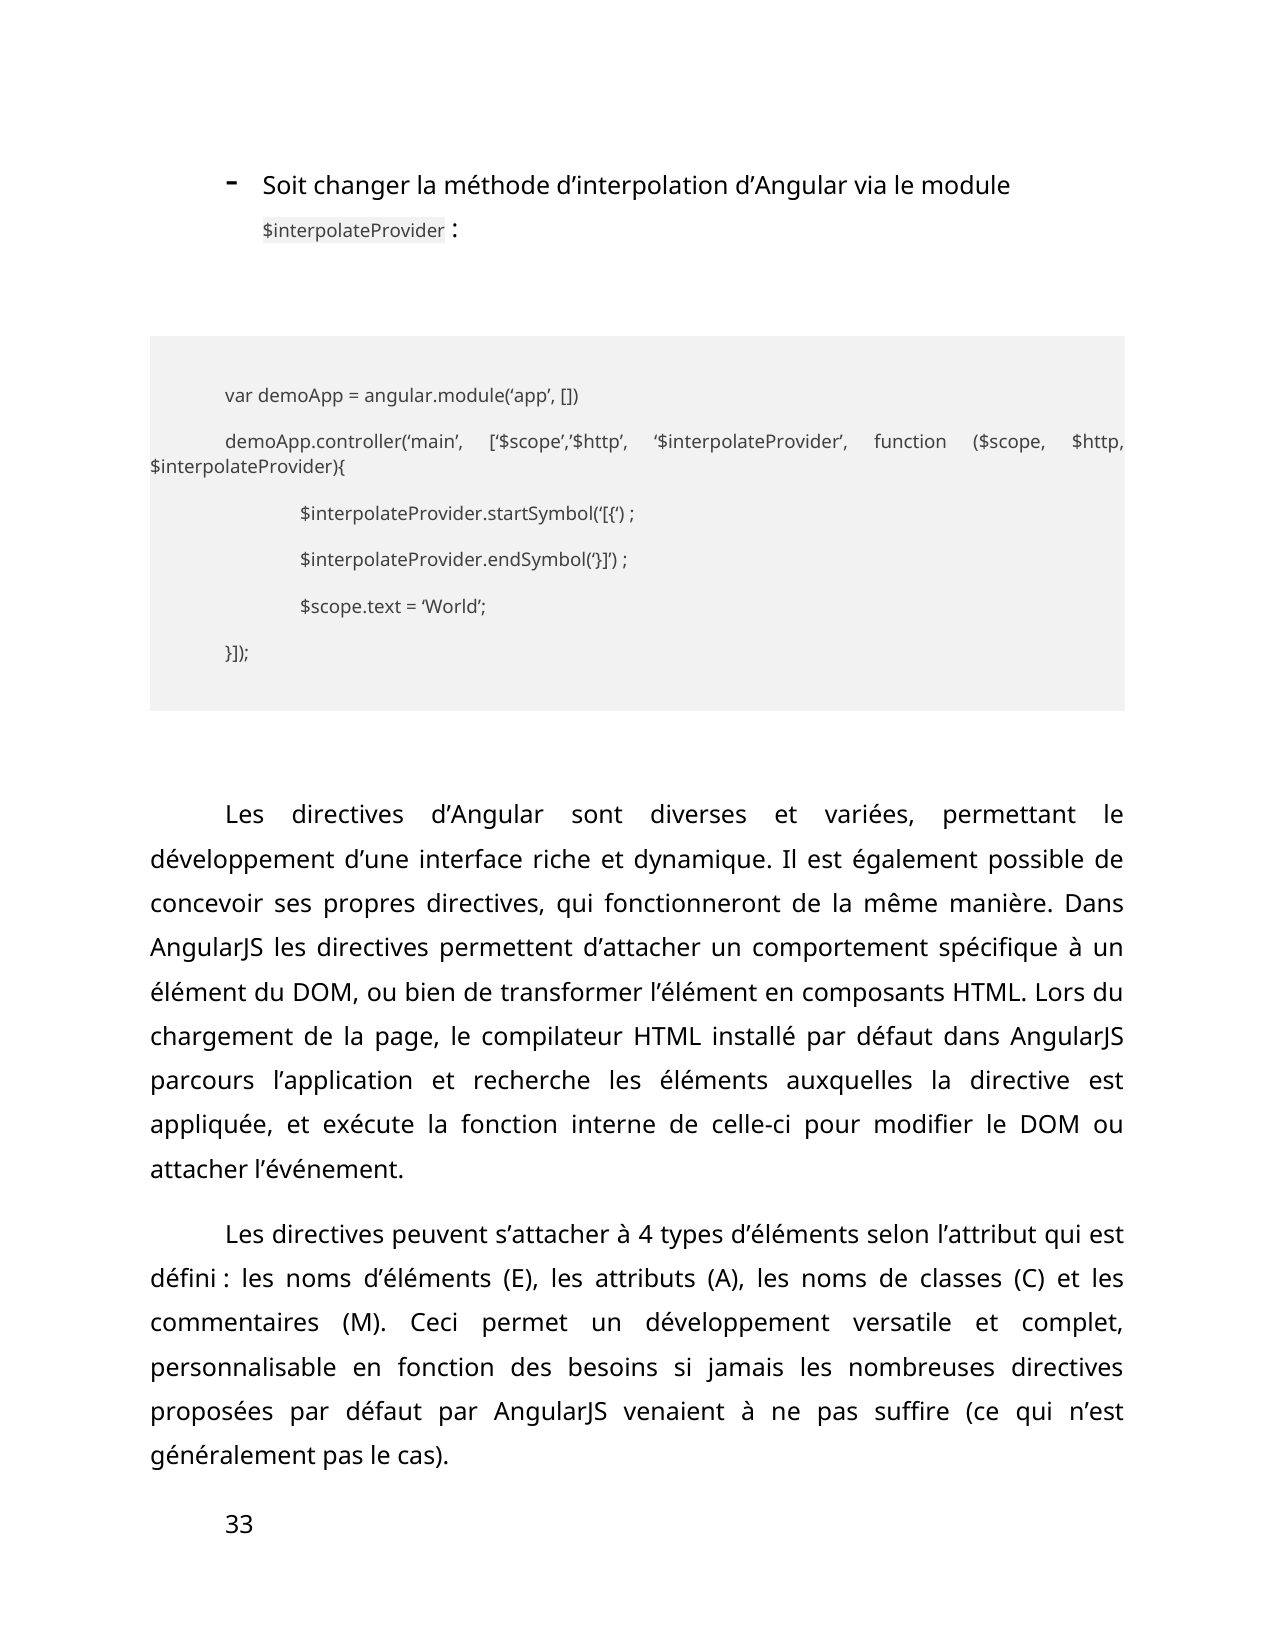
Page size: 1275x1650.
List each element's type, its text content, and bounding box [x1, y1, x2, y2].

text $scope.text = ‘World’; [150, 593, 1125, 618]
text demoApp.controller(‘main’, [‘$scope’,’$http’, ‘$interpolateProvider’, function ($scope, $http, $interpolateProvider){ [150, 428, 1125, 479]
text Les directives d’Angular sont diverses et variées, permettant le développement d’une interface riche et dynamique. Il est également possible de concevoir ses propres directives, qui fonctionneront de la même manière. Dans AngularJS les directives permettent d’attacher un comportement spécifique à un élément du DOM, ou bien de transformer l’élément en composants HTML. Lors du chargement de la page, le compilateur HTML installé par défaut dans AngularJS parcours l’application et recherche les éléments auxquelles la directive est appliquée, et exécute la fonction interne de celle-ci pour modifier le DOM ou attacher l’événement. [150, 797, 1125, 1185]
text Les directives peuvent s’attacher à 4 types d’éléments selon l’attribut qui est défini : les noms d’éléments (E), les attributs (A), les noms de classes (C) et les commentaires (M). Ceci permet un développement versatile et complet, personnalisable en fonction des besoins si jamais les nombreuses directives proposées par défaut par AngularJS venaient à ne pas suffire (ce qui n’est généralement pas le cas). [150, 1216, 1125, 1472]
list Soit changer la méthode d’interpolation d’Angular via le module $interpolateProvider : [225, 150, 1125, 244]
text $interpolateProvider.endSymbol(‘}]’) ; [150, 547, 1125, 572]
text $interpolateProvider.startSymbol(‘[{‘) ; [150, 500, 1125, 526]
text var demoApp = angular.module(‘app’, []) [150, 382, 1125, 407]
text }]); [150, 639, 1125, 665]
